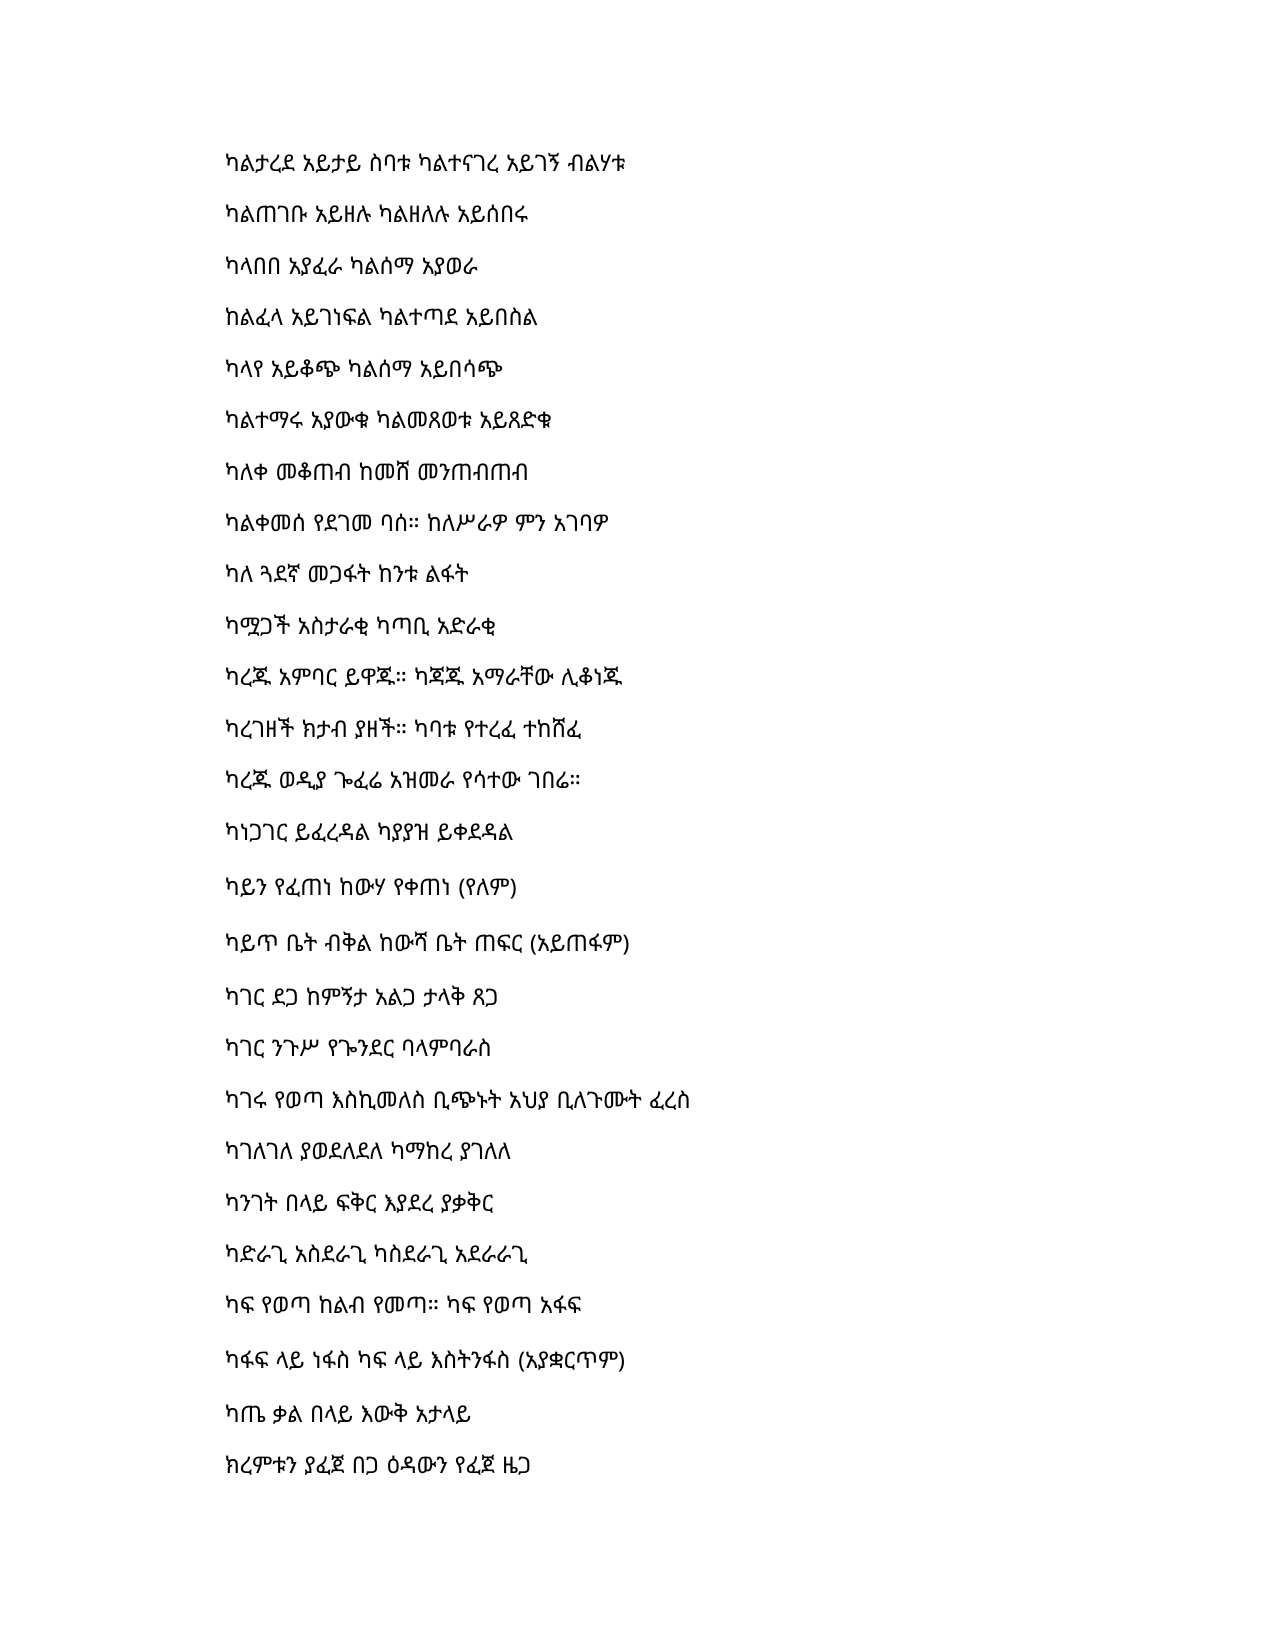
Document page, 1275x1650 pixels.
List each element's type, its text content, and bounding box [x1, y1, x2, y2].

text ካፍ የወጣ ከልብ የመጣ። ካፍ የወጣ አፋፍ [150, 1293, 1125, 1319]
text ካገር ደጋ ከምኝታ አልጋ ታላቅ ጸጋ [150, 984, 1125, 1011]
text ካላበበ አያፈራ ካልሰማ አያወራ [150, 253, 1125, 279]
text ካረጁ አምባር ይዋጁ። ካጃጁ አማራቸው ሊቆነጁ [150, 664, 1125, 691]
text ካለቀ መቆጠብ ከመሸ መንጠብጠብ [150, 459, 1125, 485]
text ካንገት በላይ ፍቅር እያደረ ያቃቅር [150, 1190, 1125, 1216]
text ካልቀመሰ የደገመ ባሰ። ከለሥራዎ ምን አገባዎ [150, 510, 1125, 537]
text ክረምቱን ያፈጀ በጋ ዕዳውን የፈጀ ዜጋ [150, 1452, 1125, 1479]
text ካለ ጓደኛ መጋፋት ከንቱ ልፋት [150, 562, 1125, 588]
text ካረገዘች ክታብ ያዘች። ካባቱ የተረፈ ተከሸፈ [150, 716, 1125, 743]
text ካገሩ የወጣ እስኪመለስ ቢጭኑት አህያ ቢለጉሙት ፈረስ [150, 1087, 1125, 1113]
text ካላየ አይቆጭ ካልሰማ አይበሳጭ [150, 356, 1125, 382]
text ካልጠገቡ አይዘሉ ካልዘለሉ አይሰበሩ [150, 201, 1125, 228]
text ካልታረደ አይታይ ስባቱ ካልተናገረ አይገኝ ብልሃቱ [150, 150, 1125, 177]
text ካረጁ ወዲያ ጐፈሬ አዝመራ የሳተው ገበሬ። [150, 767, 1125, 794]
text ካጤ ቃል በላይ እውቅ አታላይ [150, 1401, 1125, 1428]
text ካገር ንጉሥ የጐንደር ባላምባራስ [150, 1035, 1125, 1062]
text ካፋፍ ላይ ነፋስ ካፍ ላይ እስትንፋስ (አያቋርጥም) [150, 1344, 1125, 1375]
text ካነጋገር ይፈረዳል ካያያዝ ይቀደዳል [150, 819, 1125, 846]
text ካድራጊ አስደራጊ ካስደራጊ አደራራጊ [150, 1241, 1125, 1268]
text ከልፈላ አይገነፍል ካልተጣደ አይበስል [150, 304, 1125, 331]
text ካይን የፈጠነ ከውሃ የቀጠነ (የለም) [150, 870, 1125, 902]
text ካይጥ ቤት ብቅል ከውሻ ቤት ጠፍር (አይጠፋም) [150, 927, 1125, 958]
text ካሟጋች አስታራቂ ካጣቢ አድራቂ [150, 613, 1125, 640]
text ካልተማሩ አያውቁ ካልመጸወቱ አይጸድቁ [150, 407, 1125, 434]
text ካገለገለ ያወደለደለ ካማከረ ያገለለ [150, 1138, 1125, 1165]
